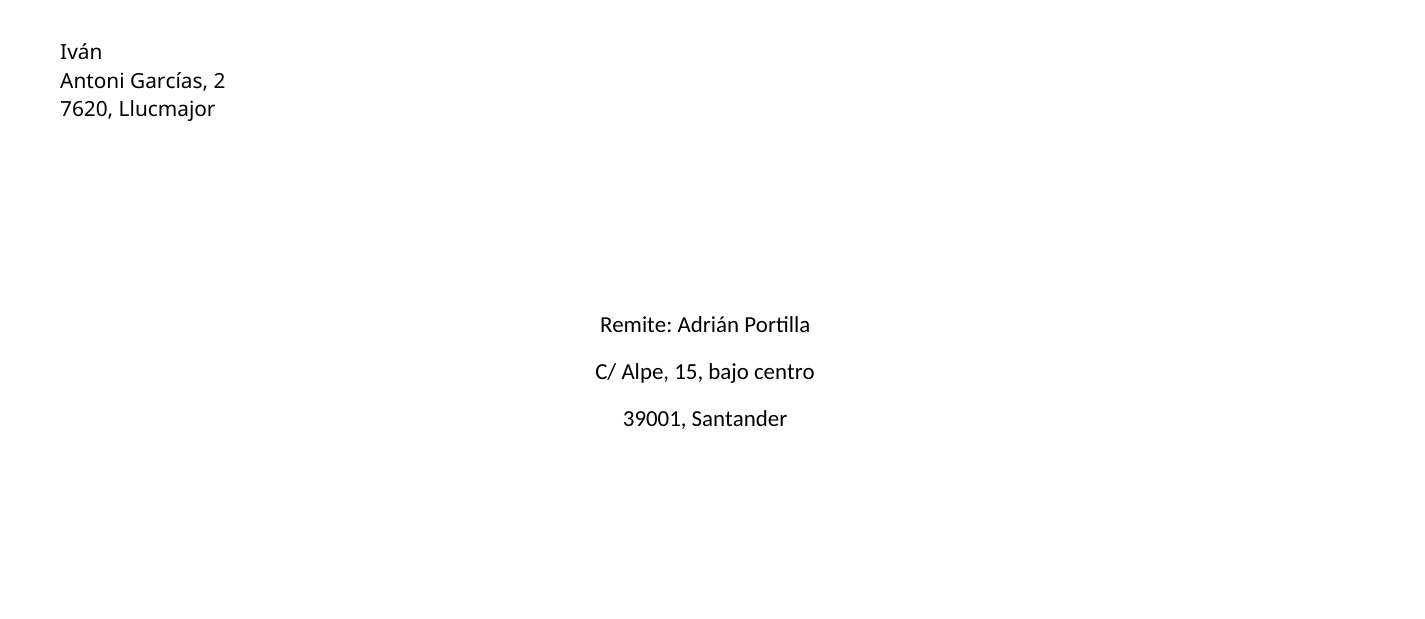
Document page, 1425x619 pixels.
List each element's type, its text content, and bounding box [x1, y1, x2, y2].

text 7620, Llucmajor [60, 94, 1350, 123]
text 39001, Santander [60, 404, 1350, 432]
text C/ Alpe, 15, bajo centro [60, 357, 1350, 385]
text Remite: Adrián Portilla [60, 310, 1350, 338]
text Iván [60, 37, 1350, 66]
text Antoni Garcías, 2 [60, 66, 1350, 94]
